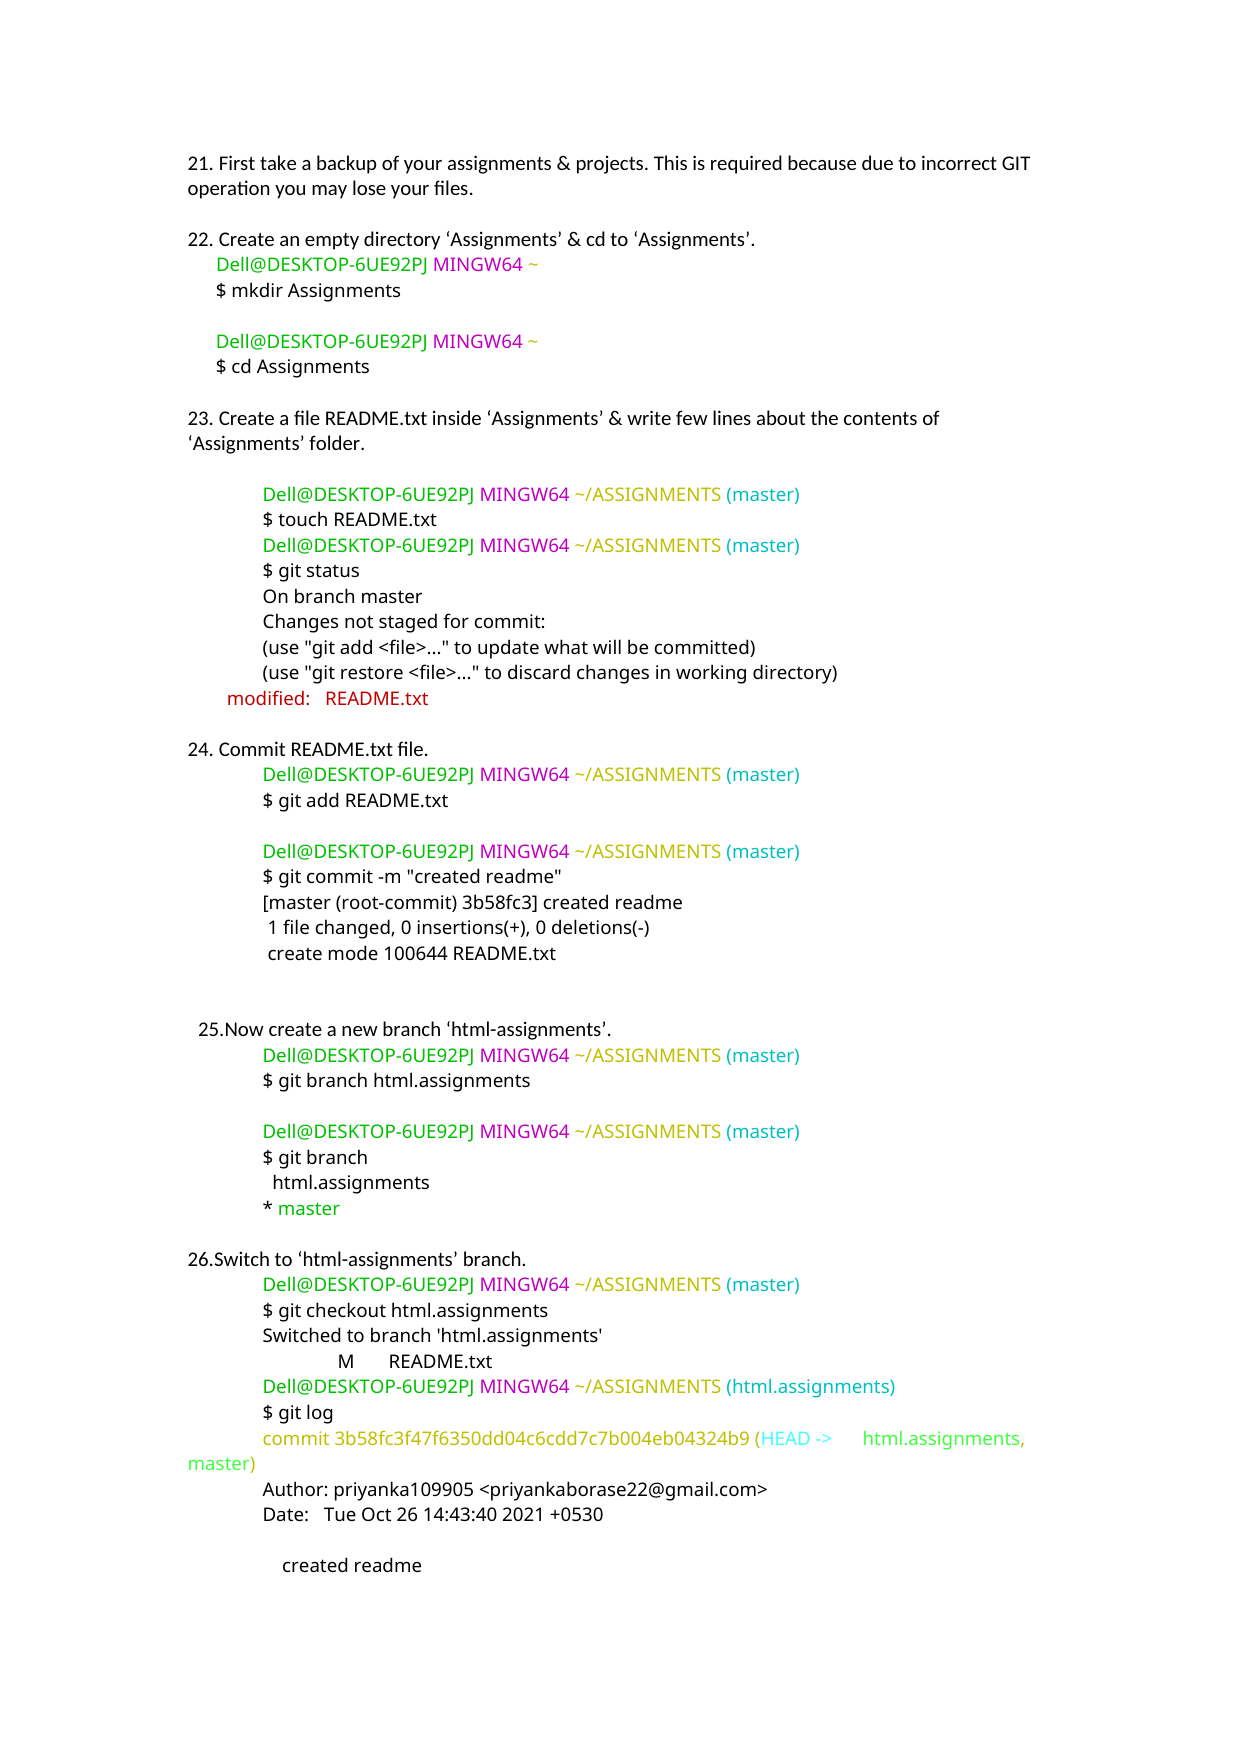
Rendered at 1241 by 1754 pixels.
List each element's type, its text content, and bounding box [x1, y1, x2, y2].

list First take a backup of your assignments & projects. This is required because due to incorrect GIT operation you may lose your files. [187, 150, 1053, 201]
text html.assignments [187, 1170, 1053, 1195]
list 26.Switch to ‘html-assignments’ branch. [187, 1246, 1053, 1272]
list Create a file README.txt inside ‘Assignments’ & write few lines about the contents of ‘Assignments’ folder. [187, 405, 1053, 456]
list Create an empty directory ‘Assignments’ & cd to ‘Assignments’. [187, 226, 1053, 252]
text Dell@DESKTOP-6UE92PJ MINGW64 ~ [187, 252, 1053, 277]
list Commit README.txt file. [187, 736, 1053, 762]
text Dell@DESKTOP-6UE92PJ MINGW64 ~/ASSIGNMENTS (master) [187, 1272, 1053, 1297]
text * master [187, 1195, 1053, 1221]
text $ git add README.txt [187, 787, 1053, 813]
text Dell@DESKTOP-6UE92PJ MINGW64 ~/ASSIGNMENTS (html.assignments) [187, 1374, 1053, 1399]
text [master (root-commit) 3b58fc3] created readme [187, 889, 1053, 915]
text Dell@DESKTOP-6UE92PJ MINGW64 ~/ASSIGNMENTS (master) [187, 762, 1053, 787]
text Dell@DESKTOP-6UE92PJ MINGW64 ~ [187, 328, 1053, 354]
text Dell@DESKTOP-6UE92PJ MINGW64 ~/ASSIGNMENTS (master) [187, 481, 1053, 506]
text (use "git restore <file>..." to discard changes in working directory) [187, 659, 1053, 685]
text commit 3b58fc3f47f6350dd04c6cdd7c7b004eb04324b9 (HEAD -> html.assignments, master) [187, 1425, 1053, 1476]
text $ git commit -m "created readme" [187, 864, 1053, 889]
text Switched to branch 'html.assignments' [187, 1323, 1053, 1348]
text On branch master [187, 583, 1053, 608]
text 1 file changed, 0 insertions(+), 0 deletions(-) [187, 915, 1053, 940]
text $ git branch [187, 1144, 1053, 1170]
text Dell@DESKTOP-6UE92PJ MINGW64 ~/ASSIGNMENTS (master) [187, 838, 1053, 864]
list 25.Now create a new branch ‘html-assignments’. [187, 1017, 1053, 1042]
text created readme [187, 1552, 1053, 1578]
text Dell@DESKTOP-6UE92PJ MINGW64 ~/ASSIGNMENTS (master) [187, 1119, 1053, 1144]
text create mode 100644 README.txt [187, 940, 1053, 966]
text $ touch README.txt [187, 506, 1053, 532]
text $ git log [187, 1399, 1053, 1425]
text $ git branch html.assignments [187, 1068, 1053, 1093]
text Dell@DESKTOP-6UE92PJ MINGW64 ~/ASSIGNMENTS (master) [187, 532, 1053, 557]
text M README.txt [262, 1348, 1053, 1374]
text (use "git add <file>..." to update what will be committed) [187, 634, 1053, 659]
text Changes not staged for commit: [187, 608, 1053, 634]
text $ cd Assignments [187, 354, 1053, 379]
text Dell@DESKTOP-6UE92PJ MINGW64 ~/ASSIGNMENTS (master) [187, 1042, 1053, 1068]
text Date: Tue Oct 26 14:43:40 2021 +0530 [187, 1501, 1053, 1527]
text Author: priyanka109905 <priyankaborase22@gmail.com> [187, 1476, 1053, 1501]
text $ mkdir Assignments [187, 277, 1053, 303]
text modified: README.txt [187, 685, 1053, 711]
text $ git checkout html.assignments [187, 1297, 1053, 1323]
text $ git status [187, 557, 1053, 583]
